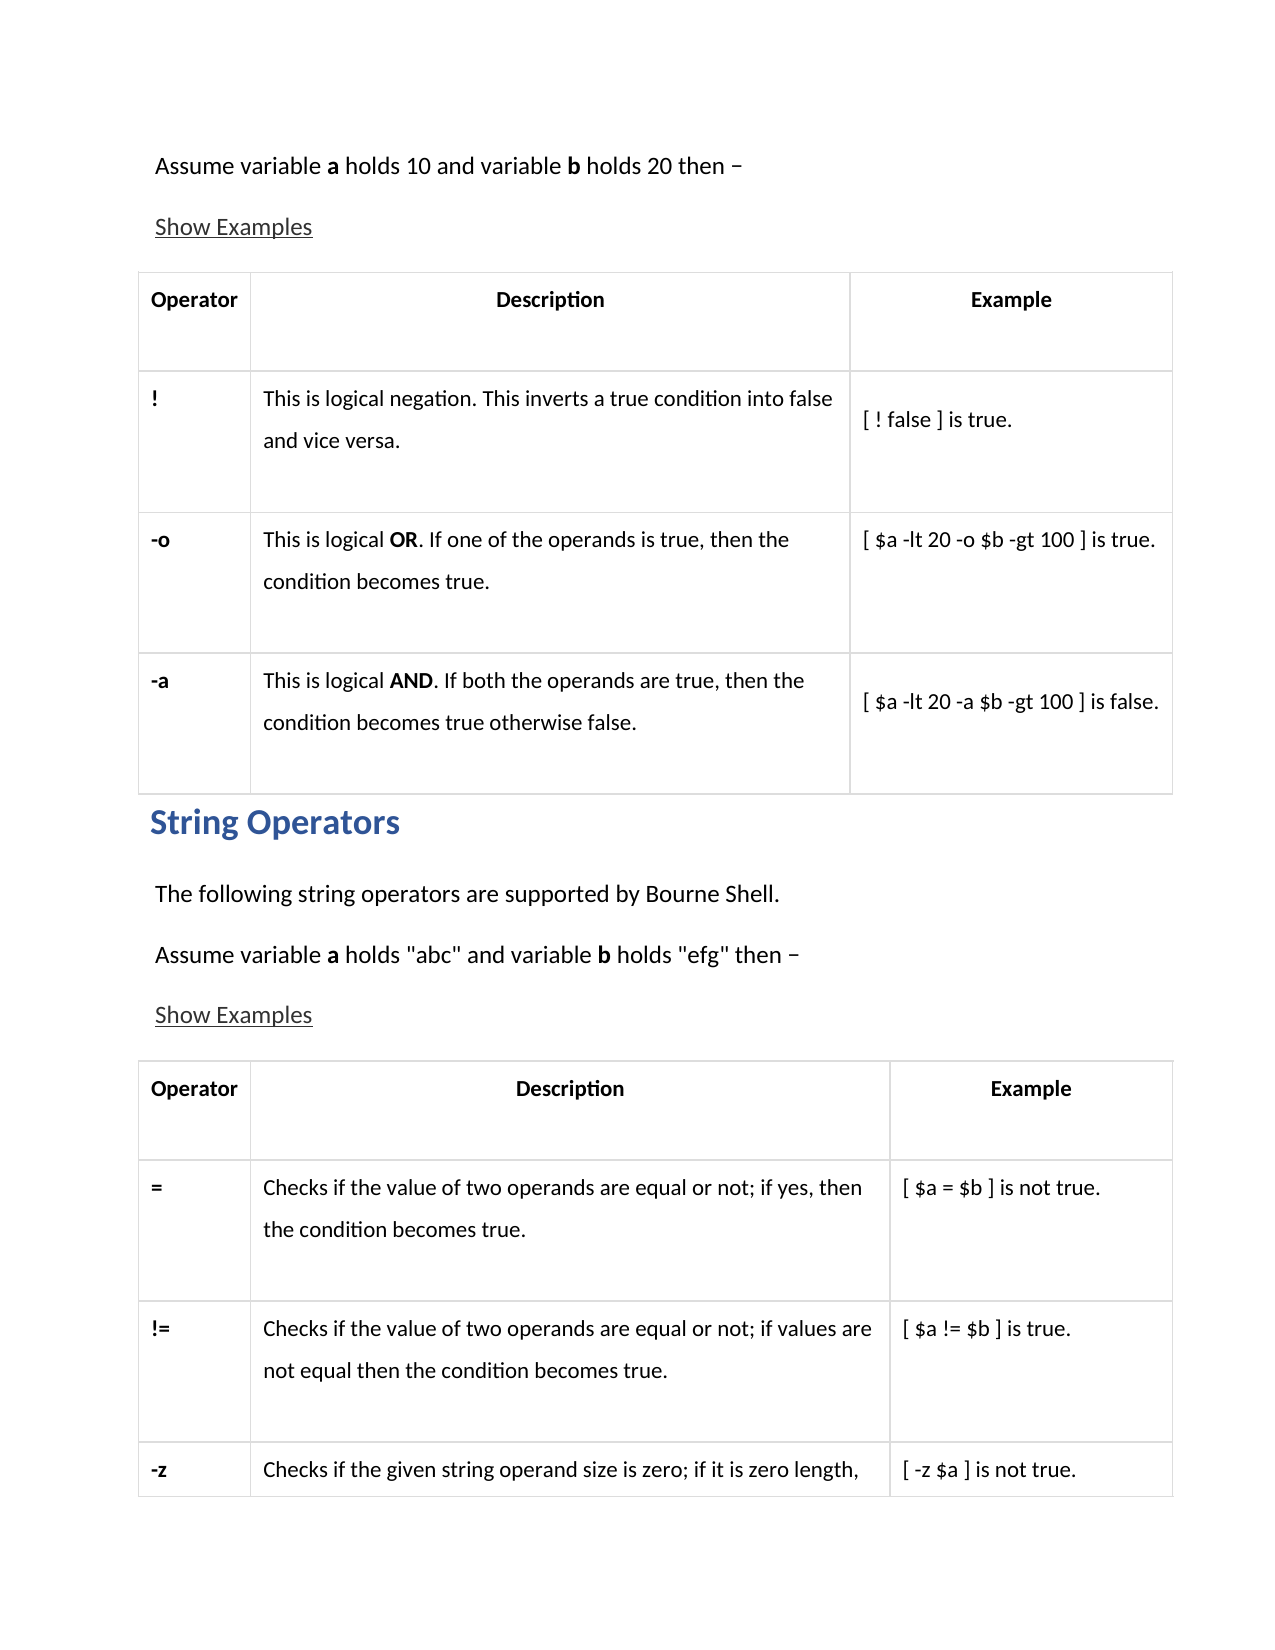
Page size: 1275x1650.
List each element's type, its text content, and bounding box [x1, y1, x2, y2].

text Assume variable a holds "abc" and variable b holds "efg" then − [155, 939, 1120, 969]
table_cell [ $a -lt 20 -a $b -gt 100 ] is false. [851, 654, 1172, 793]
table_header Description [251, 273, 849, 370]
table_cell [ $a != $b ] is true. [891, 1302, 1172, 1441]
table_cell [ ! false ] is true. [851, 372, 1172, 511]
table_cell Checks if the value of two operands are equal or not; if yes, then the condition becomes true. [251, 1161, 889, 1300]
subtitle String Operators [150, 799, 1125, 843]
table_cell -a [139, 654, 250, 793]
table_header Operator [139, 273, 250, 370]
table_cell != [139, 1302, 250, 1441]
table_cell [251, 1443, 889, 1496]
table_cell This is logical AND. If both the operands are true, then the condition becomes true otherwise false. [251, 654, 849, 793]
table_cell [891, 1443, 1172, 1496]
table_cell ! [139, 372, 250, 511]
text The following string operators are supported by Bourne Shell. [155, 878, 1120, 909]
table_cell Checks if the value of two operands are equal or not; if values are not equal then the condition becomes true. [251, 1302, 889, 1441]
text Show Examples [155, 211, 1120, 241]
table_cell This is logical negation. This inverts a true condition into false and vice versa. [251, 372, 849, 511]
table_cell -o [139, 513, 250, 652]
table_cell [ $a = $b ] is not true. [891, 1161, 1172, 1300]
table_header Example [891, 1062, 1172, 1159]
table_header Operator [139, 1062, 250, 1159]
text Assume variable a holds 10 and variable b holds 20 then − [155, 150, 1120, 181]
text Show Examples [155, 999, 1120, 1030]
table_header Description [251, 1062, 889, 1159]
table_cell This is logical OR. If one of the operands is true, then the condition becomes true. [251, 513, 849, 652]
table_cell = [139, 1161, 250, 1300]
table_cell [ $a -lt 20 -o $b -gt 100 ] is true. [851, 513, 1172, 652]
table_cell -z [139, 1443, 250, 1496]
table_header Example [851, 273, 1172, 370]
